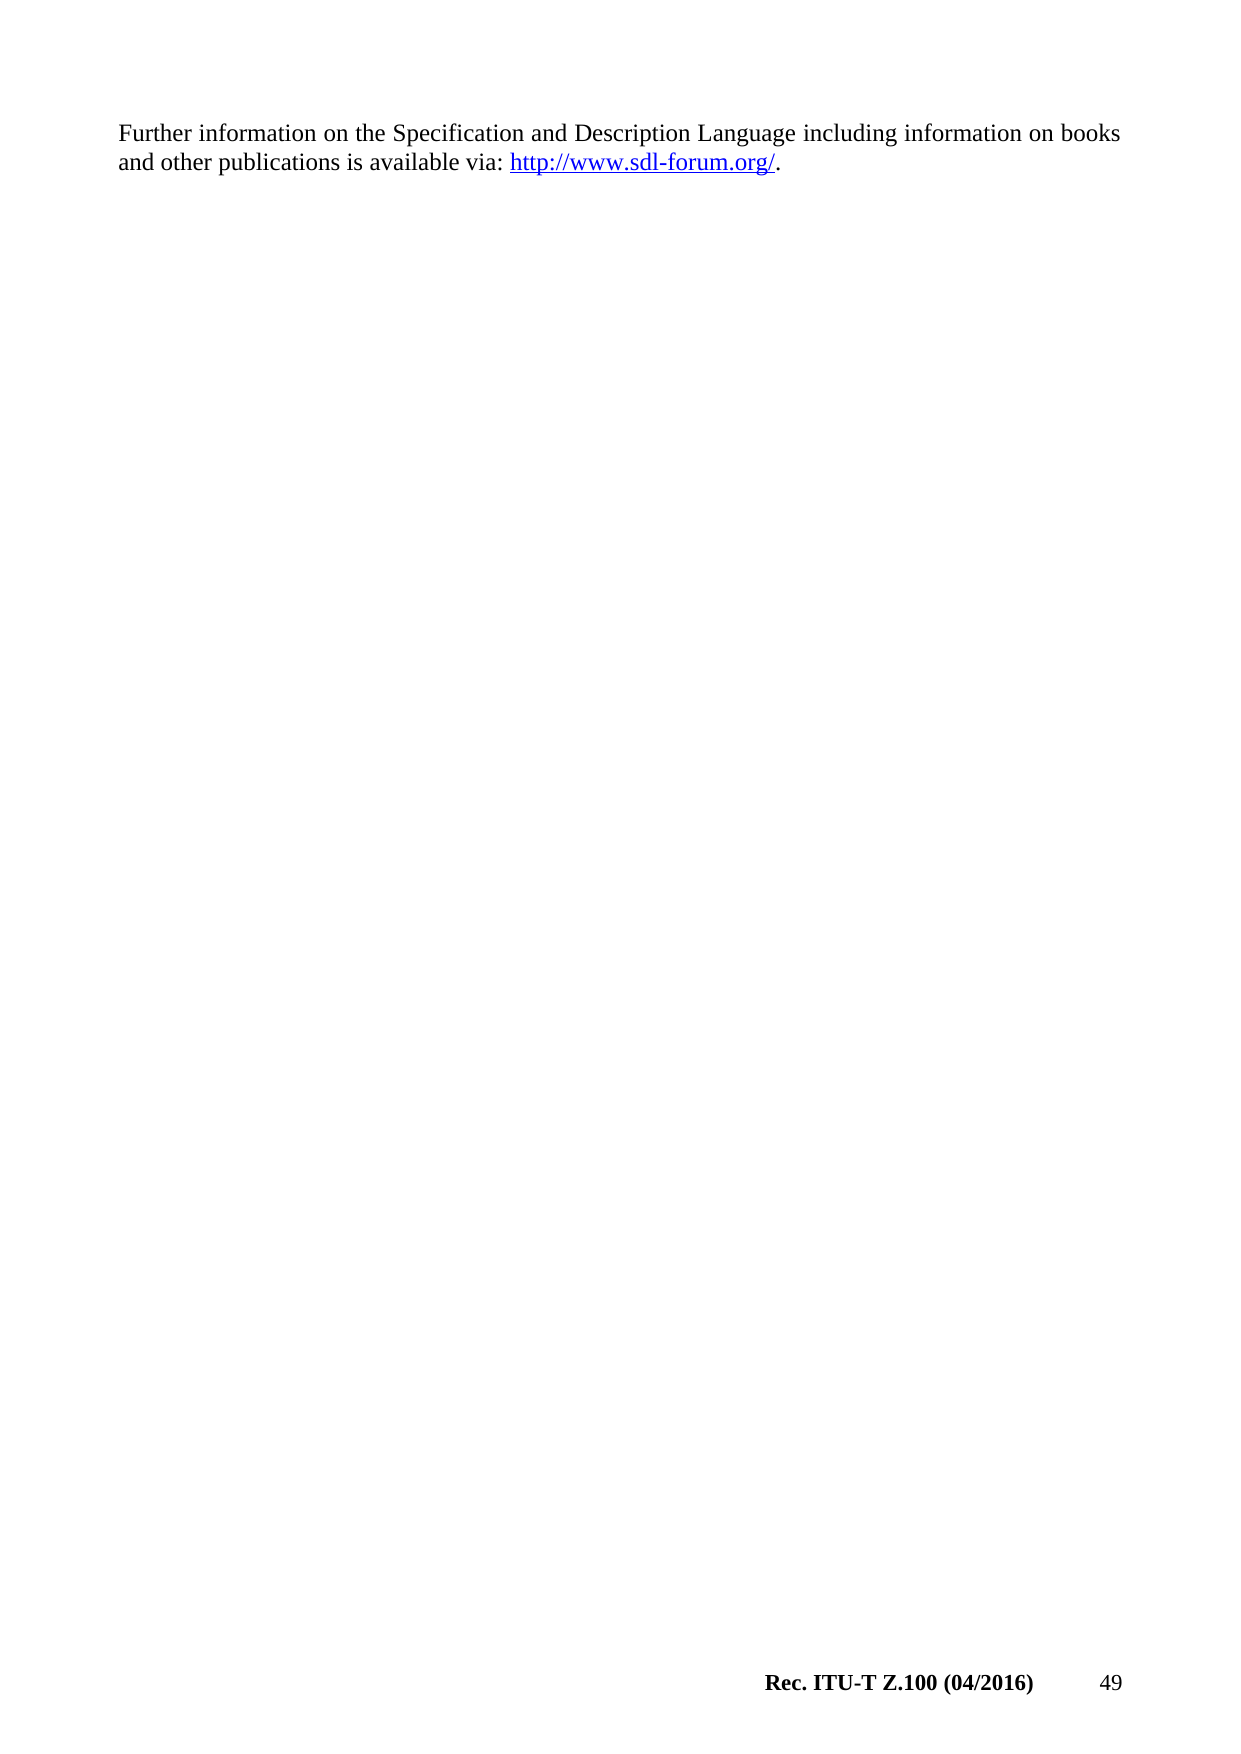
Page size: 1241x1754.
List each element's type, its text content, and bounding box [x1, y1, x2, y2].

text Further information on the Specification and Description Language including information on books and other publications is available via: http://www.sdl-forum.org/. [118, 118, 1122, 176]
